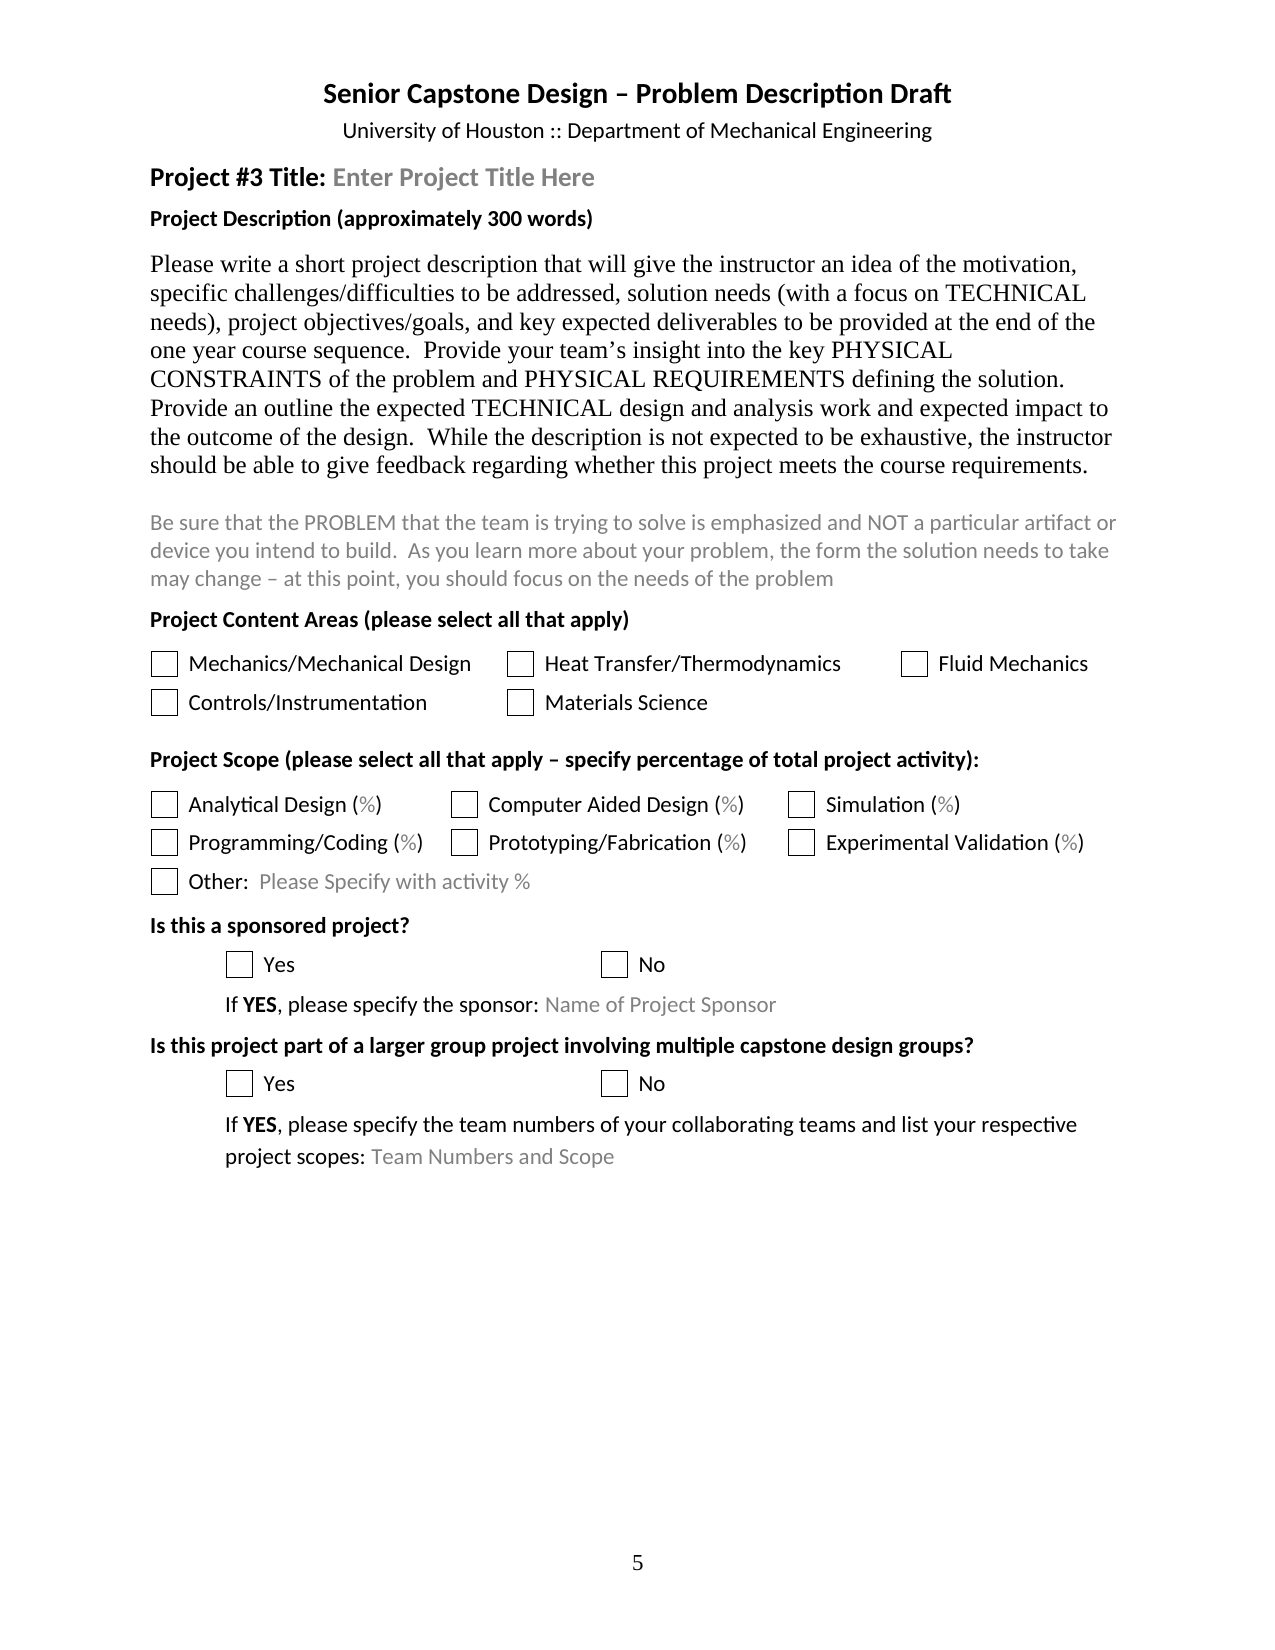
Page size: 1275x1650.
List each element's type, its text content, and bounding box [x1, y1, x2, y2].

text Mechanics/Mechanical Design Heat Transfer/Thermodynamics Fluid Mechanics [150, 649, 1125, 678]
list Yes No [225, 950, 1125, 978]
list Yes No [225, 1069, 1125, 1097]
list If YES, please specify the sponsor: [225, 990, 1125, 1018]
text Programming/Coding () Prototyping/Fabrication () Experimental Validation () [150, 828, 1125, 856]
text Project Content Areas (please select all that apply) [150, 605, 1125, 633]
text If YES, please specify the team numbers of your collaborating teams and list your respective project scopes: [225, 1110, 1125, 1170]
text Controls/Instrumentation Materials Science [150, 688, 1125, 716]
text Project Description (approximately 300 words) [150, 204, 1125, 232]
text Project Scope (please select all that apply – specify percentage of total project activity): [150, 745, 1125, 773]
text Analytical Design () Computer Aided Design () Simulation () [150, 790, 1125, 818]
text Is this project part of a larger group project involving multiple capstone design groups? [150, 1031, 1125, 1059]
text Other: [150, 867, 1125, 895]
text Is this a sponsored project? [150, 911, 1125, 939]
text Project #3 Title: [150, 160, 1125, 193]
